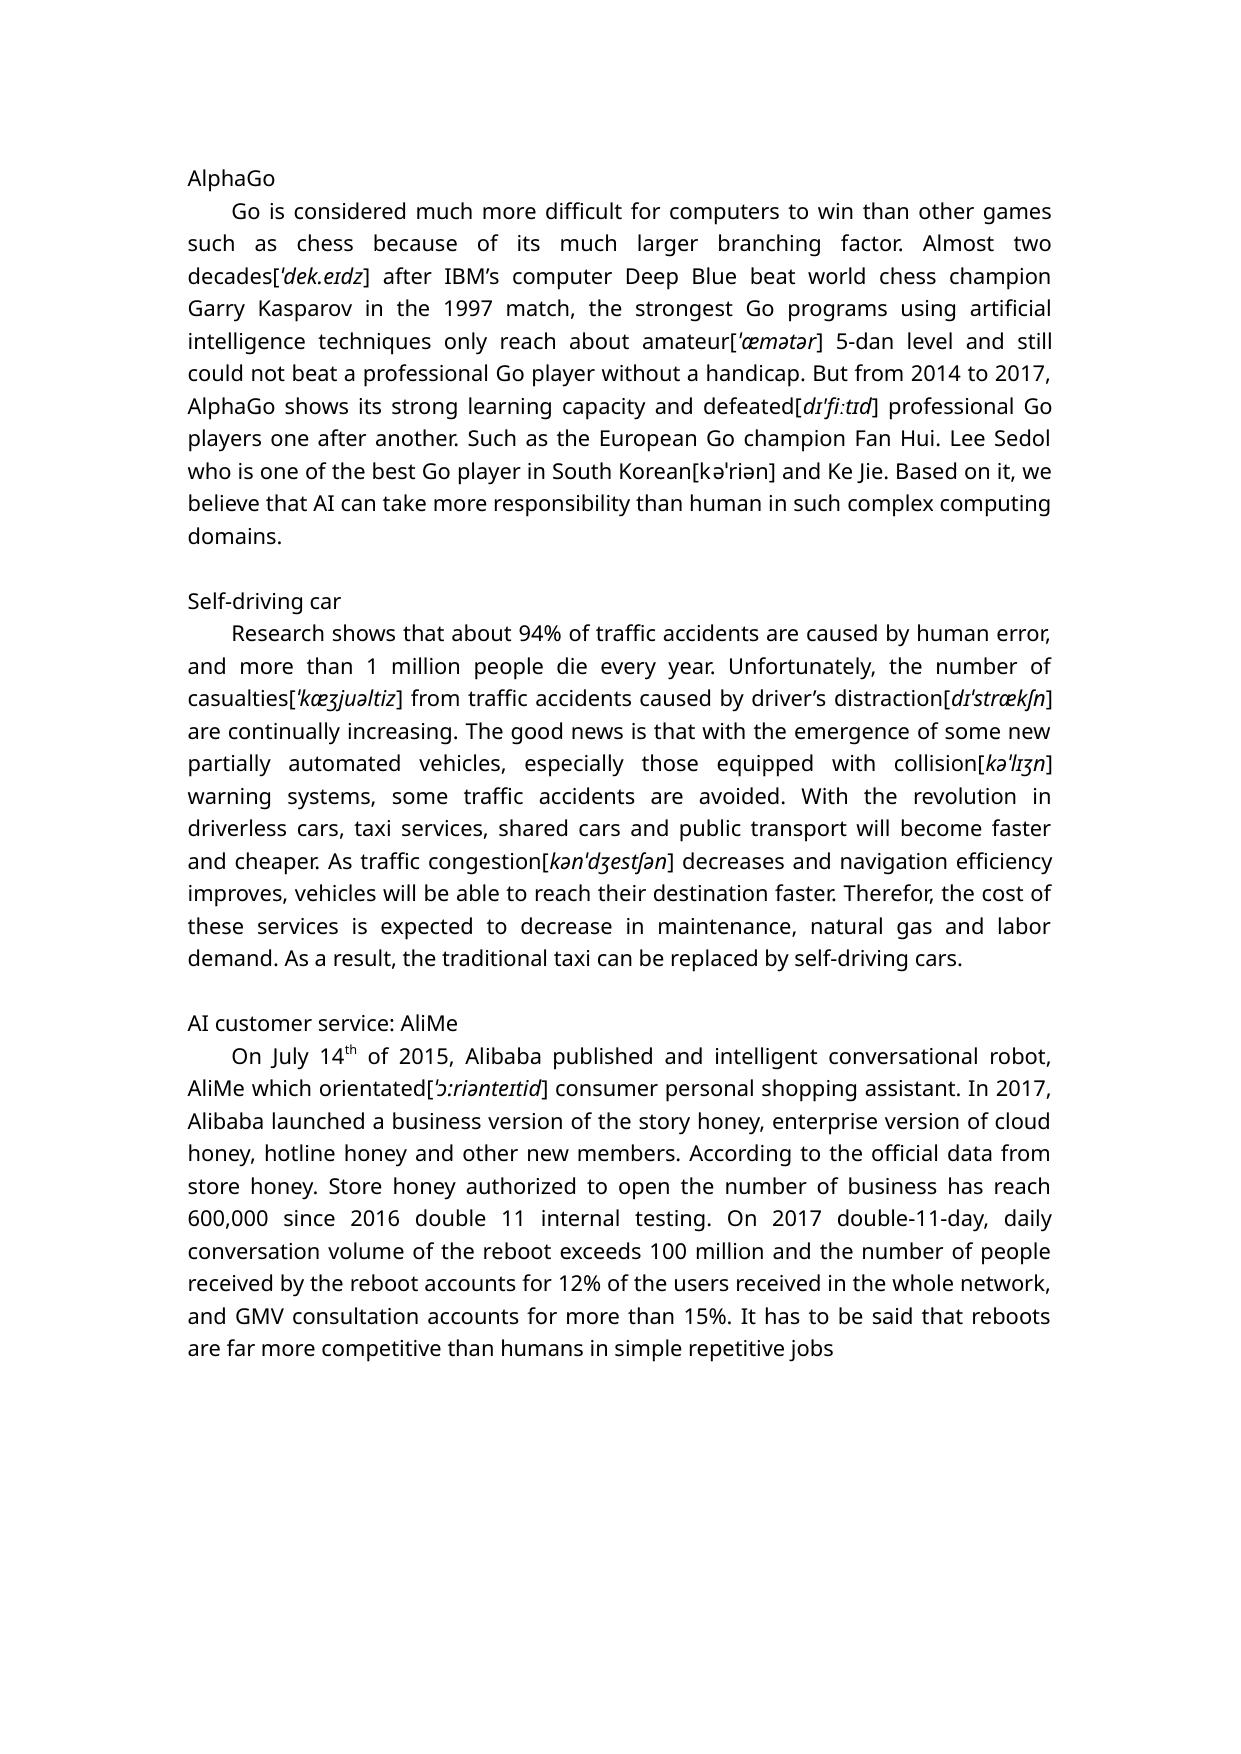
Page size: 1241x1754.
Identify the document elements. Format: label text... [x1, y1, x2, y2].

text AlphaGo [187, 162, 1053, 194]
text On July 14th of 2015, Alibaba published and intelligent conversational robot, AliMe which orientated[ˈɔ:riənteɪtid] consumer personal shopping assistant. In 2017, Alibaba launched a business version of the story honey, enterprise version of cloud honey, hotline honey and other new members. According to the official data from store honey. Store honey authorized to open the number of business has reach 600,000 since 2016 double 11 internal testing. On 2017 double-11-day, daily conversation volume of the reboot exceeds 100 million and the number of people received by the reboot accounts for 12% of the users received in the whole network, and GMV consultation accounts for more than 15%. It has to be said that reboots are far more competitive than humans in simple repetitive jobs [187, 1039, 1053, 1364]
text Go is considered much more difficult for computers to win than other games such as chess because of its much larger branching factor. Almost two decades[ˈdek.eɪdz] after IBM’s computer Deep Blue beat world chess champion Garry Kasparov in the 1997 match, the strongest Go programs using artificial intelligence techniques only reach about amateur[ˈæmətər] 5-dan level and still could not beat a professional Go player without a handicap. But from 2014 to 2017, AlphaGo shows its strong learning capacity and defeated[dɪ'fiːtɪd] professional Go players one after another. Such as the European Go champion Fan Hui. Lee Sedol who is one of the best Go player in South Korean[kəˈriən] and Ke Jie. Based on it, we believe that AI can take more responsibility than human in such complex computing domains. [187, 194, 1053, 552]
text Self-driving car [187, 584, 1053, 617]
text Research shows that about 94% of traffic accidents are caused by human error, and more than 1 million people die every year. Unfortunately, the number of casualties[ˈkæʒjuəltiz] from traffic accidents caused by driver’s distraction[dɪˈstrækʃn] are continually increasing. The good news is that with the emergence of some new partially automated vehicles, especially those equipped with collision[kəˈlɪʒn] warning systems, some traffic accidents are avoided. With the revolution in driverless cars, taxi services, shared cars and public transport will become faster and cheaper. As traffic congestion[kənˈdʒestʃən] decreases and navigation efficiency improves, vehicles will be able to reach their destination faster. Therefor, the cost of these services is expected to decrease in maintenance, natural gas and labor demand. As a result, the traditional taxi can be replaced by self-driving cars. [187, 617, 1053, 974]
text AI customer service: AliMe [187, 1007, 1053, 1039]
